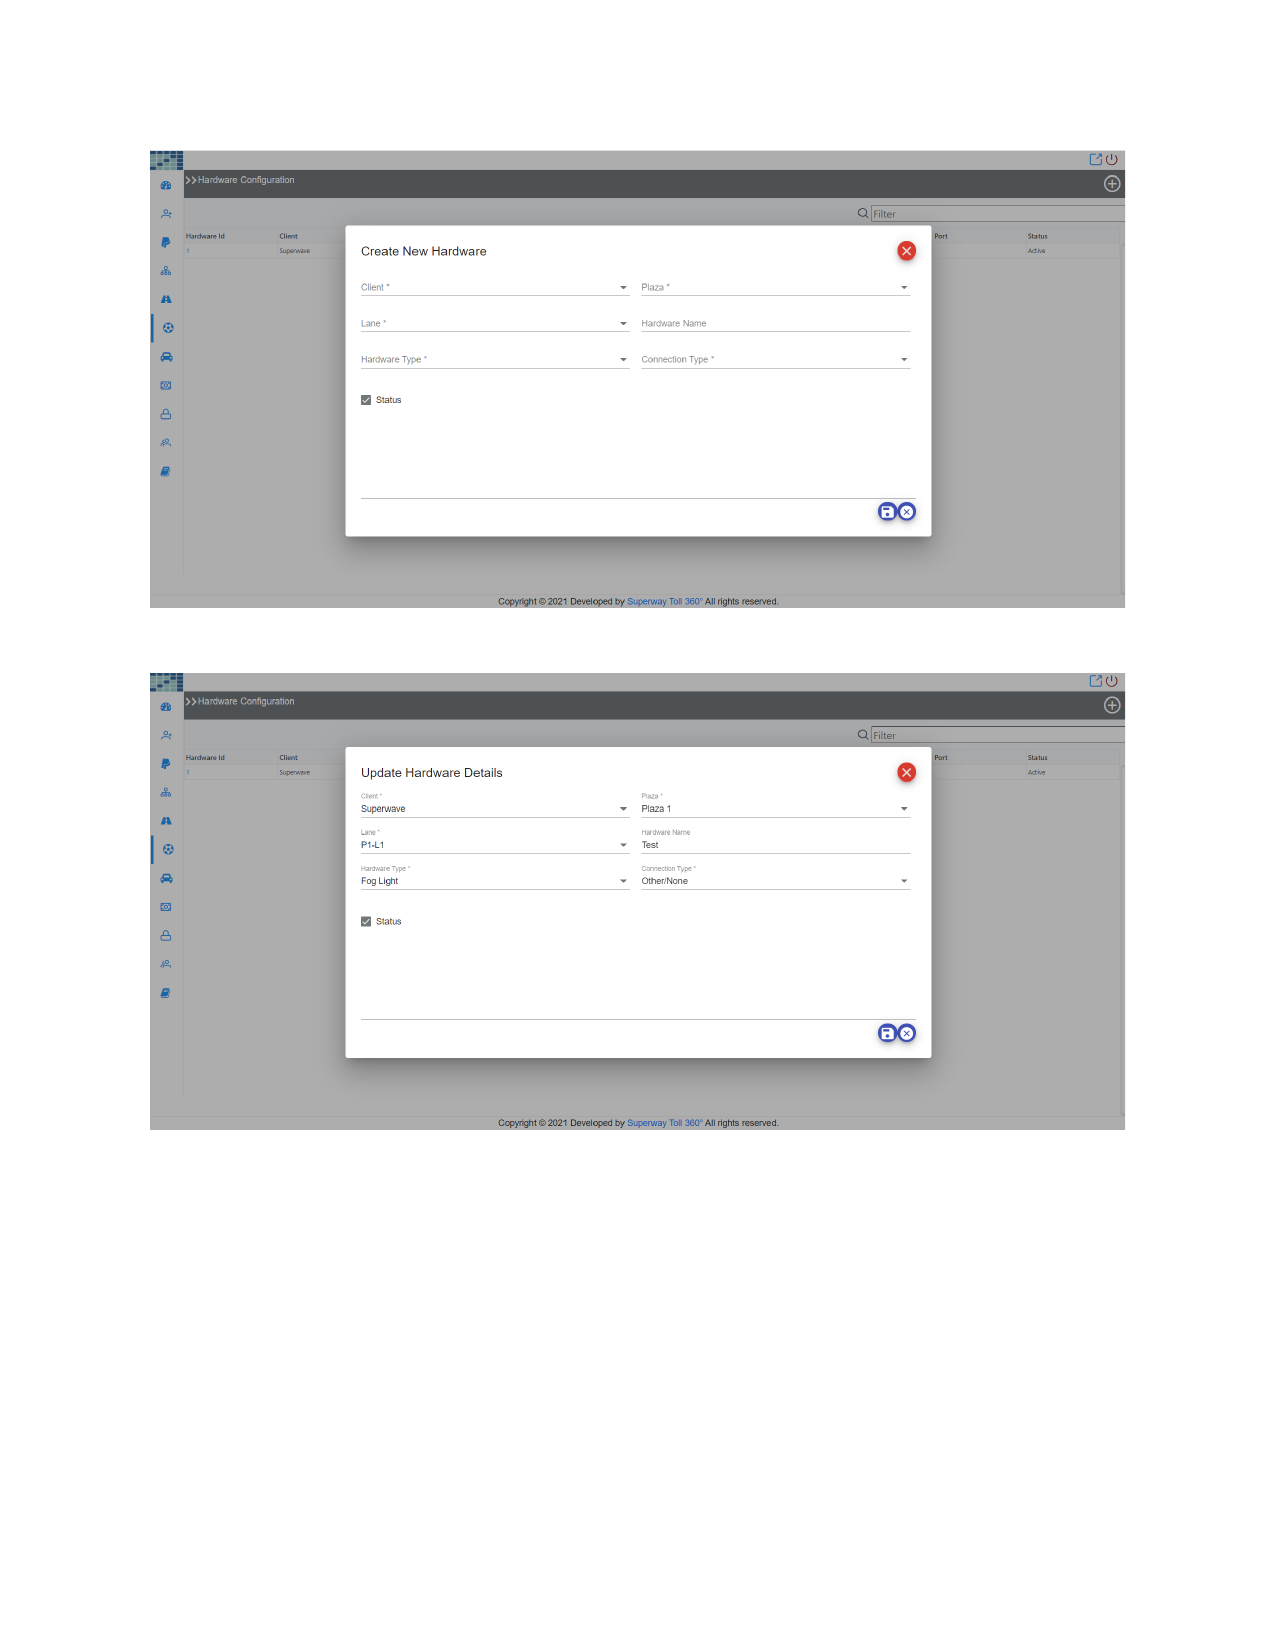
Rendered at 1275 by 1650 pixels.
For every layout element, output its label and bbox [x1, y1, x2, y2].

picture [150, 150, 1125, 608]
picture [150, 673, 1125, 1130]
